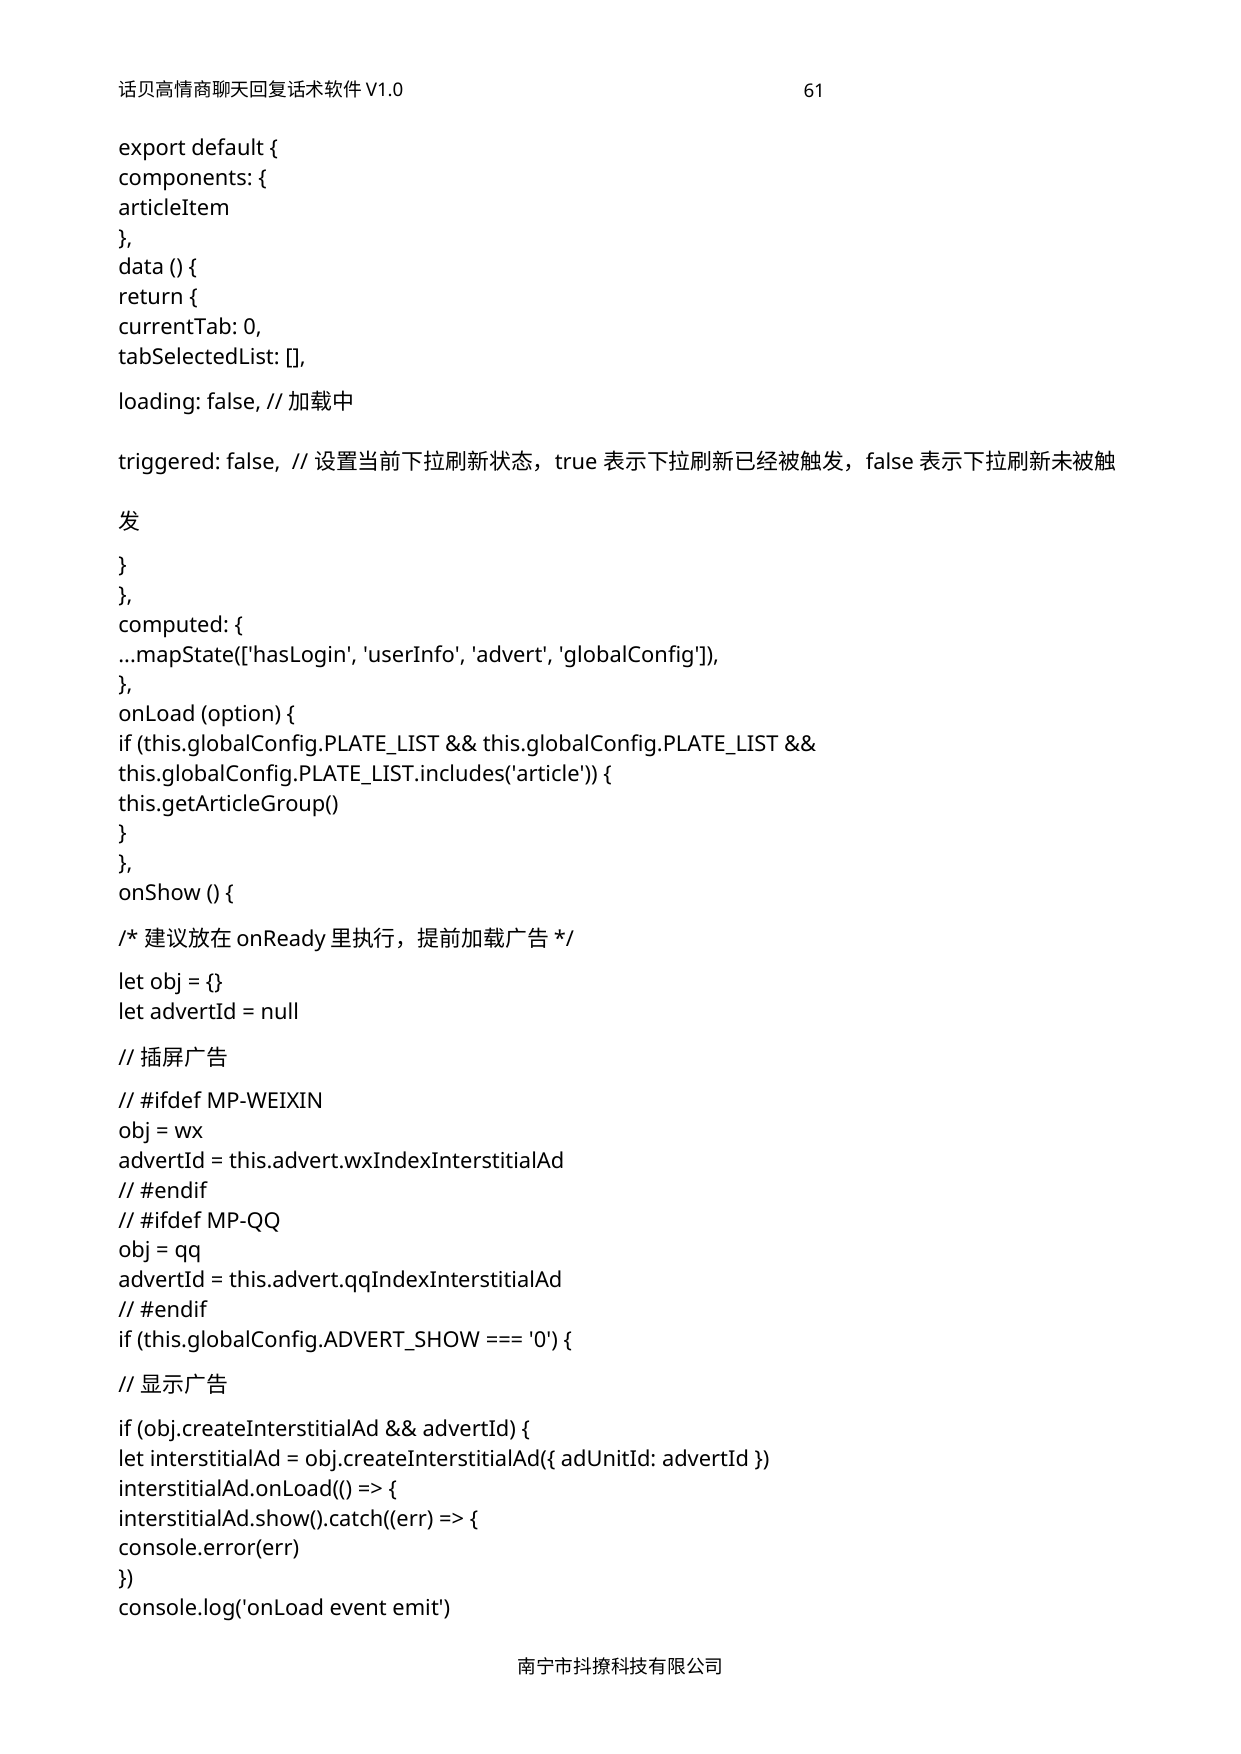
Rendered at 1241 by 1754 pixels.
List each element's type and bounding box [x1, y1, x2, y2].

text [118, 132, 1122, 1622]
